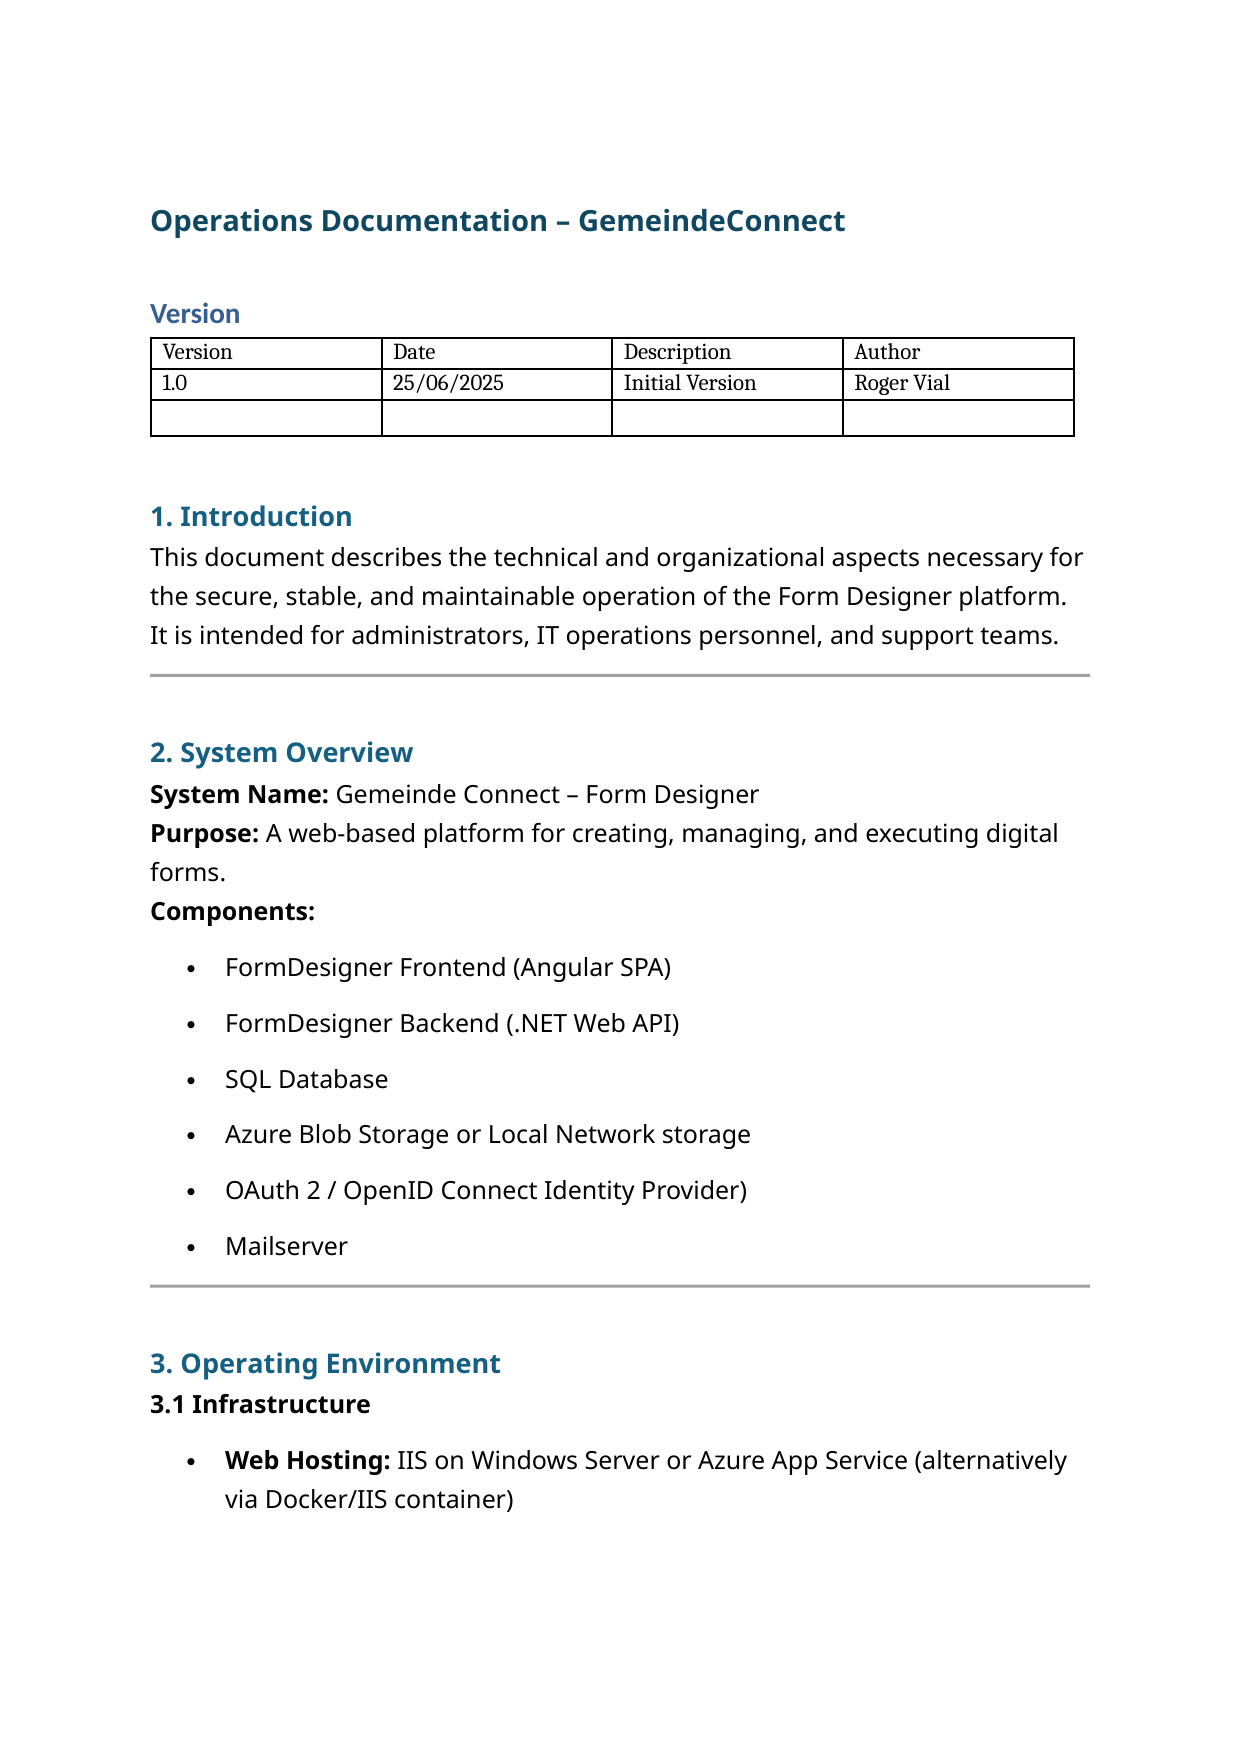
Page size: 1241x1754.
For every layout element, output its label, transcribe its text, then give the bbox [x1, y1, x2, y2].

text 3.1 Infrastructure [150, 1387, 1090, 1421]
subtitle 2. System Overview [150, 734, 1090, 771]
table_header Version [152, 339, 381, 368]
list OAuth 2 / OpenID Connect Identity Provider) [187, 1173, 1090, 1207]
subtitle 3. Operating Environment [150, 1344, 1090, 1381]
table_cell Initial Version [613, 370, 842, 399]
table_header Date [383, 339, 611, 368]
subtitle 1. Introduction [150, 497, 1090, 534]
table_cell 25/06/2025 [383, 370, 611, 399]
table_cell Roger Vial [844, 370, 1073, 399]
list Web Hosting: IIS on Windows Server or Azure App Service (alternatively via Docker/IIS container) [187, 1443, 1090, 1516]
list FormDesigner Backend (.NET Web API) [187, 1005, 1090, 1039]
table_cell [152, 401, 381, 435]
text System Name: Gemeinde Connect – Form Designer Purpose: A web-based platform for creating, managing, and executing digital forms. Components: [150, 776, 1090, 928]
subtitle Version [150, 296, 1090, 331]
subtitle Operations Documentation – GemeindeConnect [150, 200, 1090, 240]
table_header Author [844, 339, 1073, 368]
list FormDesigner Frontend (Angular SPA) [187, 949, 1090, 984]
list Azure Blob Storage or Local Network storage [187, 1117, 1090, 1151]
list SQL Database [187, 1061, 1090, 1095]
table_header Description [613, 339, 842, 368]
table_cell 1.0 [152, 370, 381, 399]
list Mailserver [187, 1229, 1090, 1263]
text This document describes the technical and organizational aspects necessary for the secure, stable, and maintainable operation of the Form Designer platform. It is intended for administrators, IT operations personnel, and support teams. [150, 540, 1090, 652]
table_cell [844, 401, 1073, 435]
table_cell [613, 401, 842, 435]
table_cell [383, 401, 611, 435]
